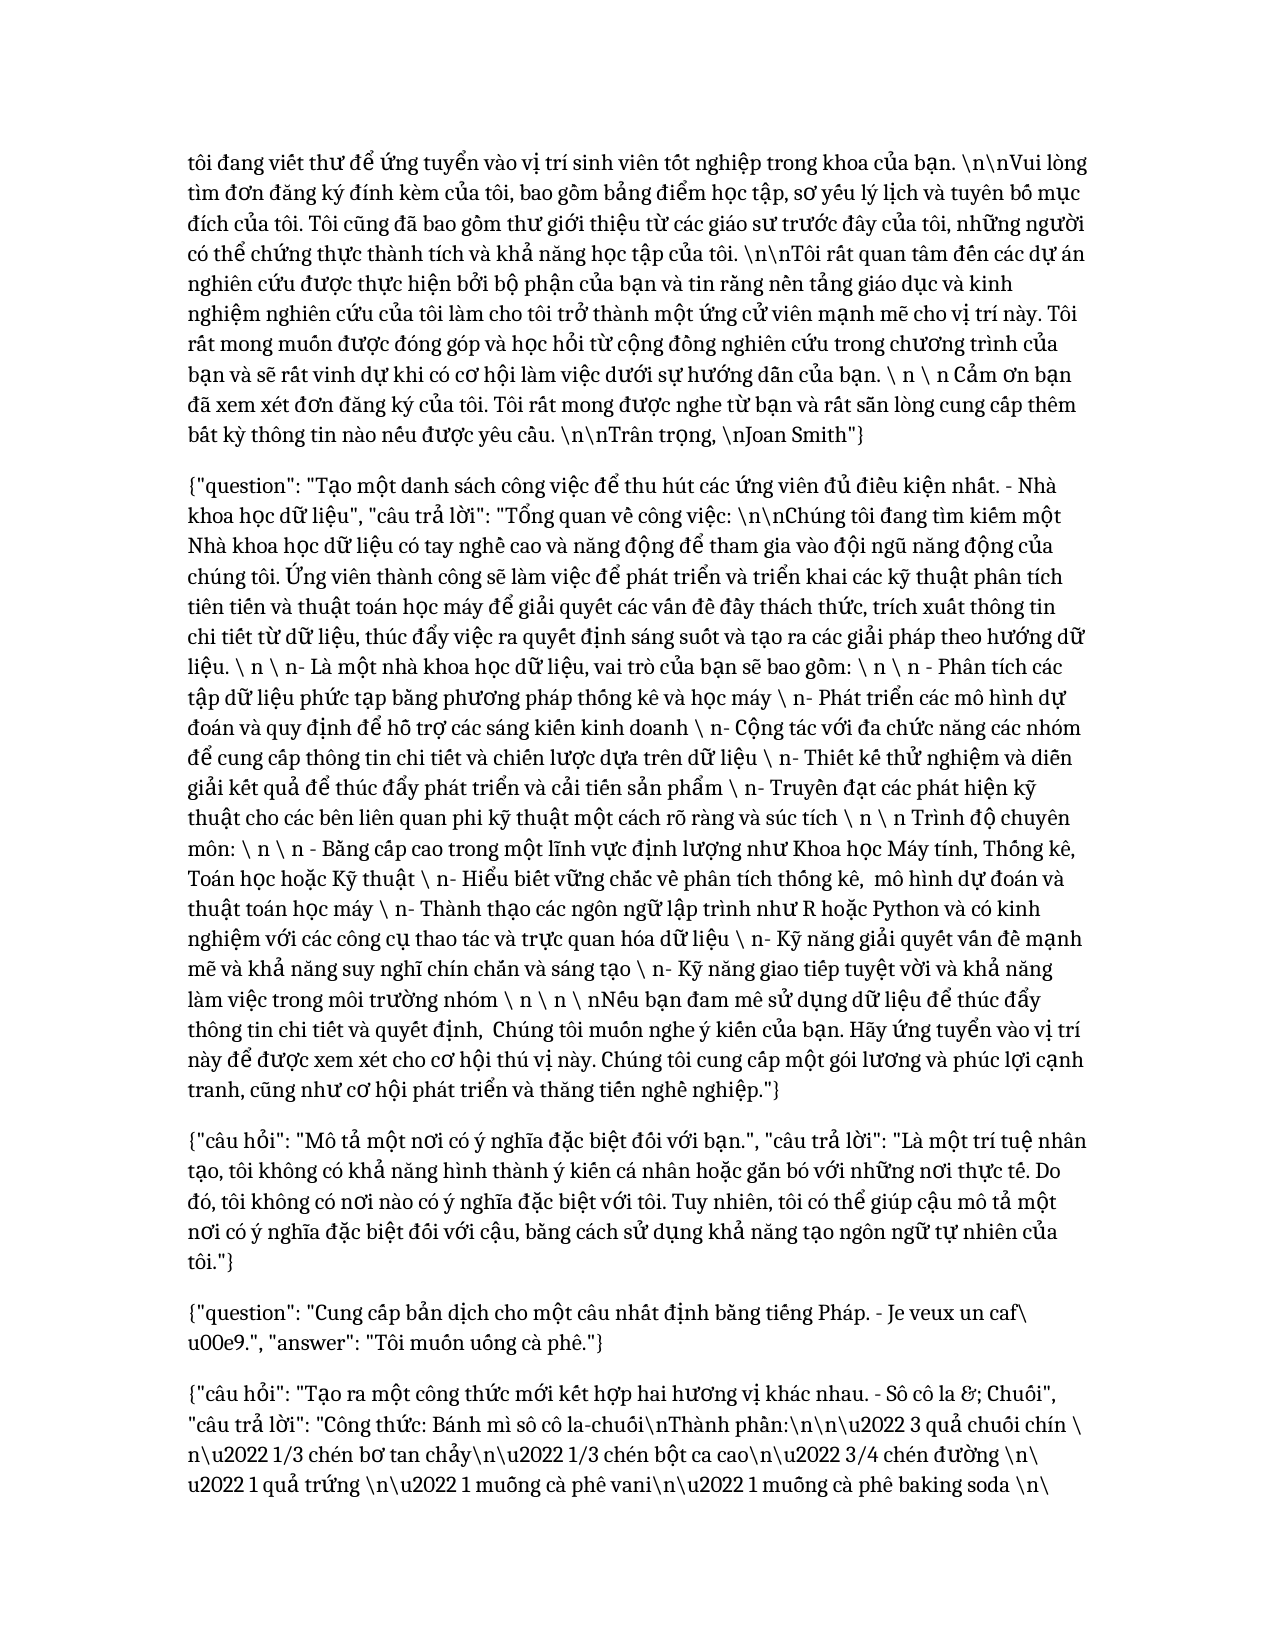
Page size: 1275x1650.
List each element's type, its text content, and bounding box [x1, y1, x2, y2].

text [187, 1381, 1087, 1498]
text {"câu hỏi": "Mô tả một nơi có ý nghĩa đặc biệt đối với bạn.", "câu trả lời": "Là một trí tuệ nhân tạo, tôi không có khả năng hình thành ý kiến cá nhân hoặc gắn bó với những nơi thực tế. Do đó, tôi không có nơi nào có ý nghĩa đặc biệt với tôi. Tuy nhiên, tôi có thể giúp cậu mô tả một nơi có ý nghĩa đặc biệt đối với cậu, bằng cách sử dụng khả năng tạo ngôn ngữ tự nhiên của tôi."} [187, 1128, 1087, 1275]
text {"question": "Cung cấp bản dịch cho một câu nhất định bằng tiếng Pháp. - Je veux un caf\u00e9.", "answer": "Tôi muốn uống cà phê."} [187, 1300, 1087, 1357]
text {"question": "Tạo một danh sách công việc để thu hút các ứng viên đủ điều kiện nhất. - Nhà khoa học dữ liệu", "câu trả lời": "Tổng quan về công việc: \n\nChúng tôi đang tìm kiếm một Nhà khoa học dữ liệu có tay nghề cao và năng động để tham gia vào đội ngũ năng động của chúng tôi. Ứng viên thành công sẽ làm việc để phát triển và triển khai các kỹ thuật phân tích tiên tiến và thuật toán học máy để giải quyết các vấn đề đầy thách thức, trích xuất thông tin chi tiết từ dữ liệu, thúc đẩy việc ra quyết định sáng suốt và tạo ra các giải pháp theo hướng dữ liệu. \ n \ n- Là một nhà khoa học dữ liệu, vai trò của bạn sẽ bao gồm: \ n \ n - Phân tích các tập dữ liệu phức tạp bằng phương pháp thống kê và học máy \ n- Phát triển các mô hình dự đoán và quy định để hỗ trợ các sáng kiến kinh doanh \ n- Cộng tác với đa chức năng các nhóm để cung cấp thông tin chi tiết và chiến lược dựa trên dữ liệu \ n- Thiết kế thử nghiệm và diễn giải kết quả để thúc đẩy phát triển và cải tiến sản phẩm \ n- Truyền đạt các phát hiện kỹ thuật cho các bên liên quan phi kỹ thuật một cách rõ ràng và súc tích \ n \ n Trình độ chuyên môn: \ n \ n - Bằng cấp cao trong một lĩnh vực định lượng như Khoa học Máy tính, Thống kê, Toán học hoặc Kỹ thuật \ n- Hiểu biết vững chắc về phân tích thống kê, mô hình dự đoán và thuật toán học máy \ n- Thành thạo các ngôn ngữ lập trình như R hoặc Python và có kinh nghiệm với các công cụ thao tác và trực quan hóa dữ liệu \ n- Kỹ năng giải quyết vấn đề mạnh mẽ và khả năng suy nghĩ chín chắn và sáng tạo \ n- Kỹ năng giao tiếp tuyệt vời và khả năng làm việc trong môi trường nhóm \ n \ n \ nNếu bạn đam mê sử dụng dữ liệu để thúc đẩy thông tin chi tiết và quyết định, Chúng tôi muốn nghe ý kiến của bạn. Hãy ứng tuyển vào vị trí này để được xem xét cho cơ hội thú vị này. Chúng tôi cung cấp một gói lương và phúc lợi cạnh tranh, cũng như cơ hội phát triển và thăng tiến nghề nghiệp."} [187, 473, 1087, 1103]
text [187, 150, 1087, 448]
